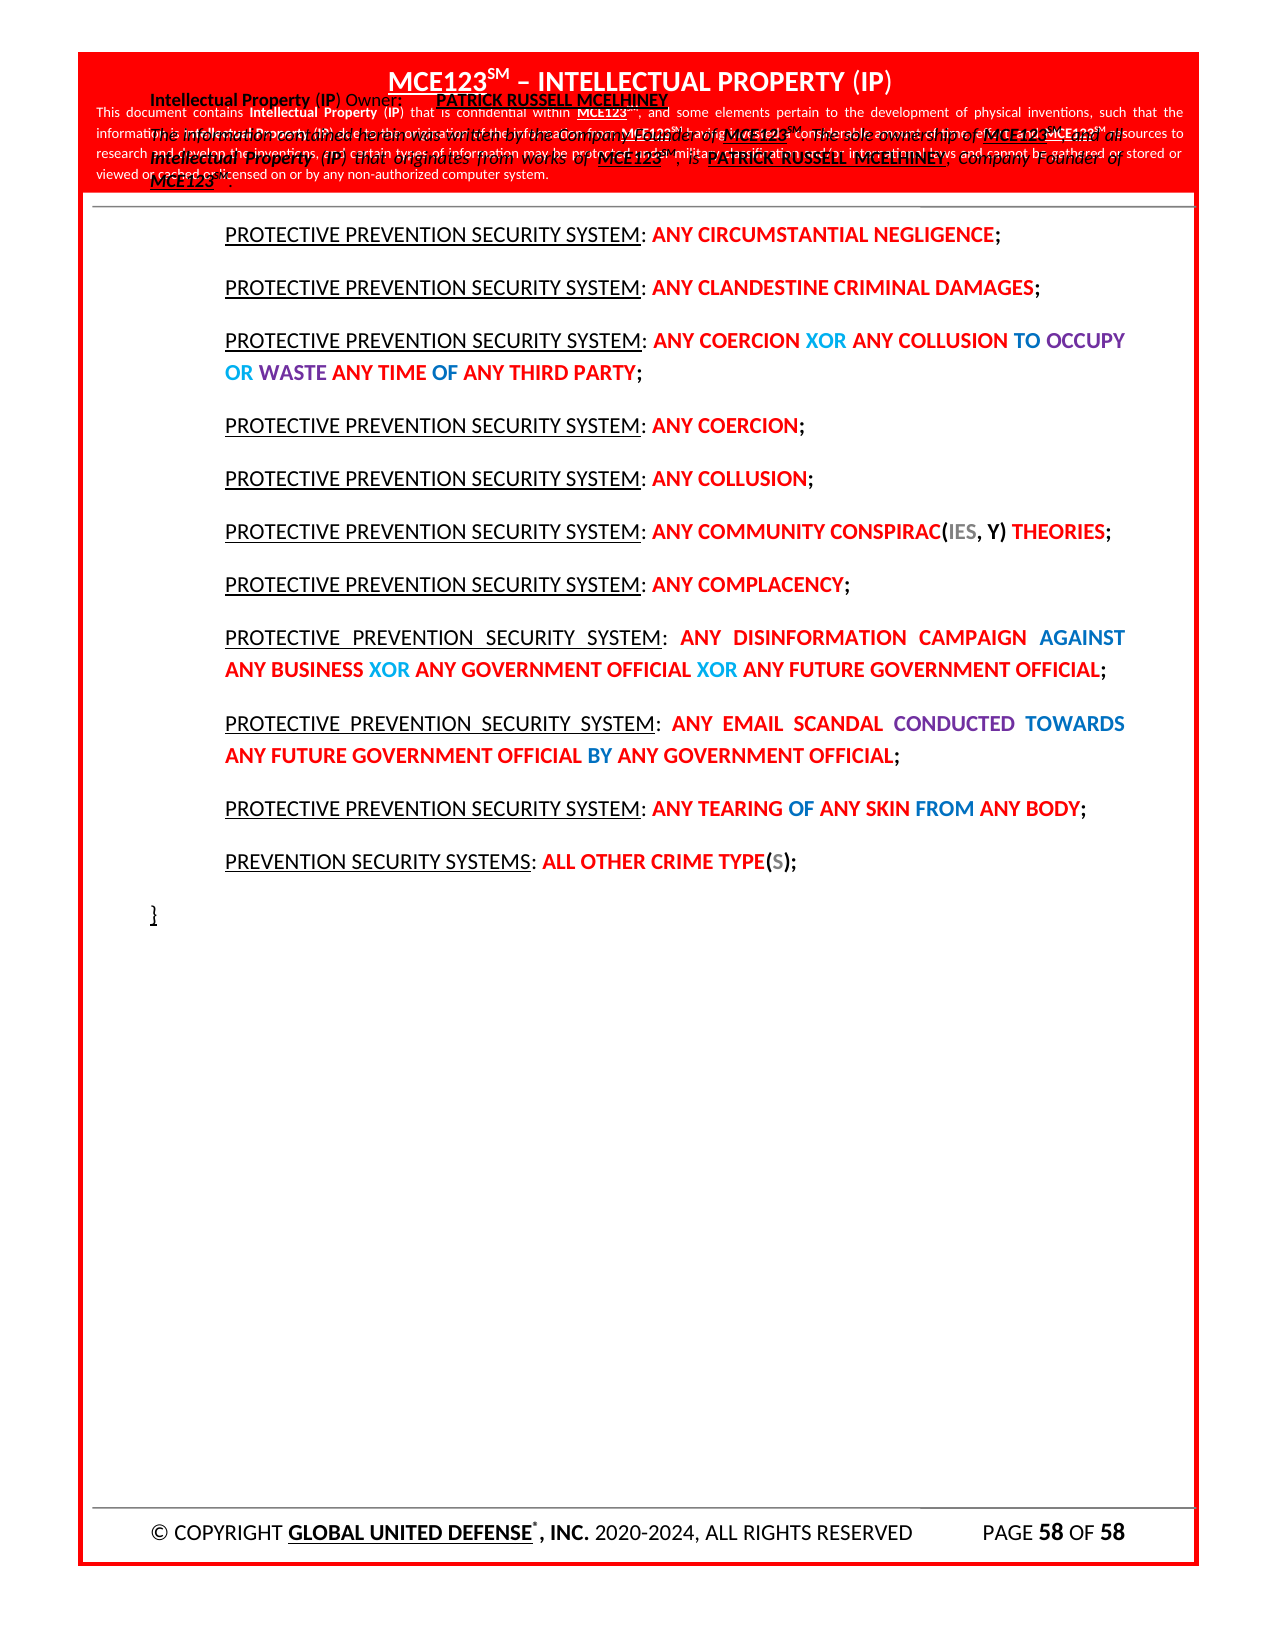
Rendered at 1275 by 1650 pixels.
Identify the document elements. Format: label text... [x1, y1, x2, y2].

text PROTECTIVE PREVENTION SECURITY SYSTEM: ANY COERCION XOR ANY COLLUSION TO OCCUPY OR WASTE ANY TIME OF ANY THIRD PARTY; [225, 326, 1125, 386]
text PROTECTIVE PREVENTION SECURITY SYSTEM: ANY TEARING OF ANY SKIN FROM ANY BODY; [225, 794, 1125, 822]
text PROTECTIVE PREVENTION SECURITY SYSTEM: ANY COLLUSION; [225, 464, 1125, 492]
text PROTECTIVE PREVENTION SECURITY SYSTEM: ANY DISINFORMATION CAMPAIGN AGAINST ANY BUSINESS XOR ANY GOVERNMENT OFFICIAL XOR ANY FUTURE GOVERNMENT OFFICIAL; [225, 623, 1125, 684]
text PROTECTIVE PREVENTION SECURITY SYSTEM: ANY COMMUNITY CONSPIRAC(IES, Y) THEORIES; [225, 517, 1125, 545]
text PROTECTIVE PREVENTION SECURITY SYSTEM: ANY COMPLACENCY; [225, 570, 1125, 598]
text } [150, 900, 1125, 928]
text PROTECTIVE PREVENTION SECURITY SYSTEM: ANY CLANDESTINE CRIMINAL DAMAGES; [225, 273, 1125, 301]
text PROTECTIVE PREVENTION SECURITY SYSTEM: ANY COERCION; [225, 411, 1125, 439]
text PROTECTIVE PREVENTION SECURITY SYSTEM: ANY CIRCUMSTANTIAL NEGLIGENCE; [225, 220, 1125, 248]
text PREVENTION SECURITY SYSTEMS: ALL OTHER CRIME TYPE(S); [187, 847, 1125, 875]
text PROTECTIVE PREVENTION SECURITY SYSTEM: ANY EMAIL SCANDAL CONDUCTED TOWARDS ANY FUTURE GOVERNMENT OFFICIAL BY ANY GOVERNMENT OFFICIAL; [225, 709, 1125, 769]
